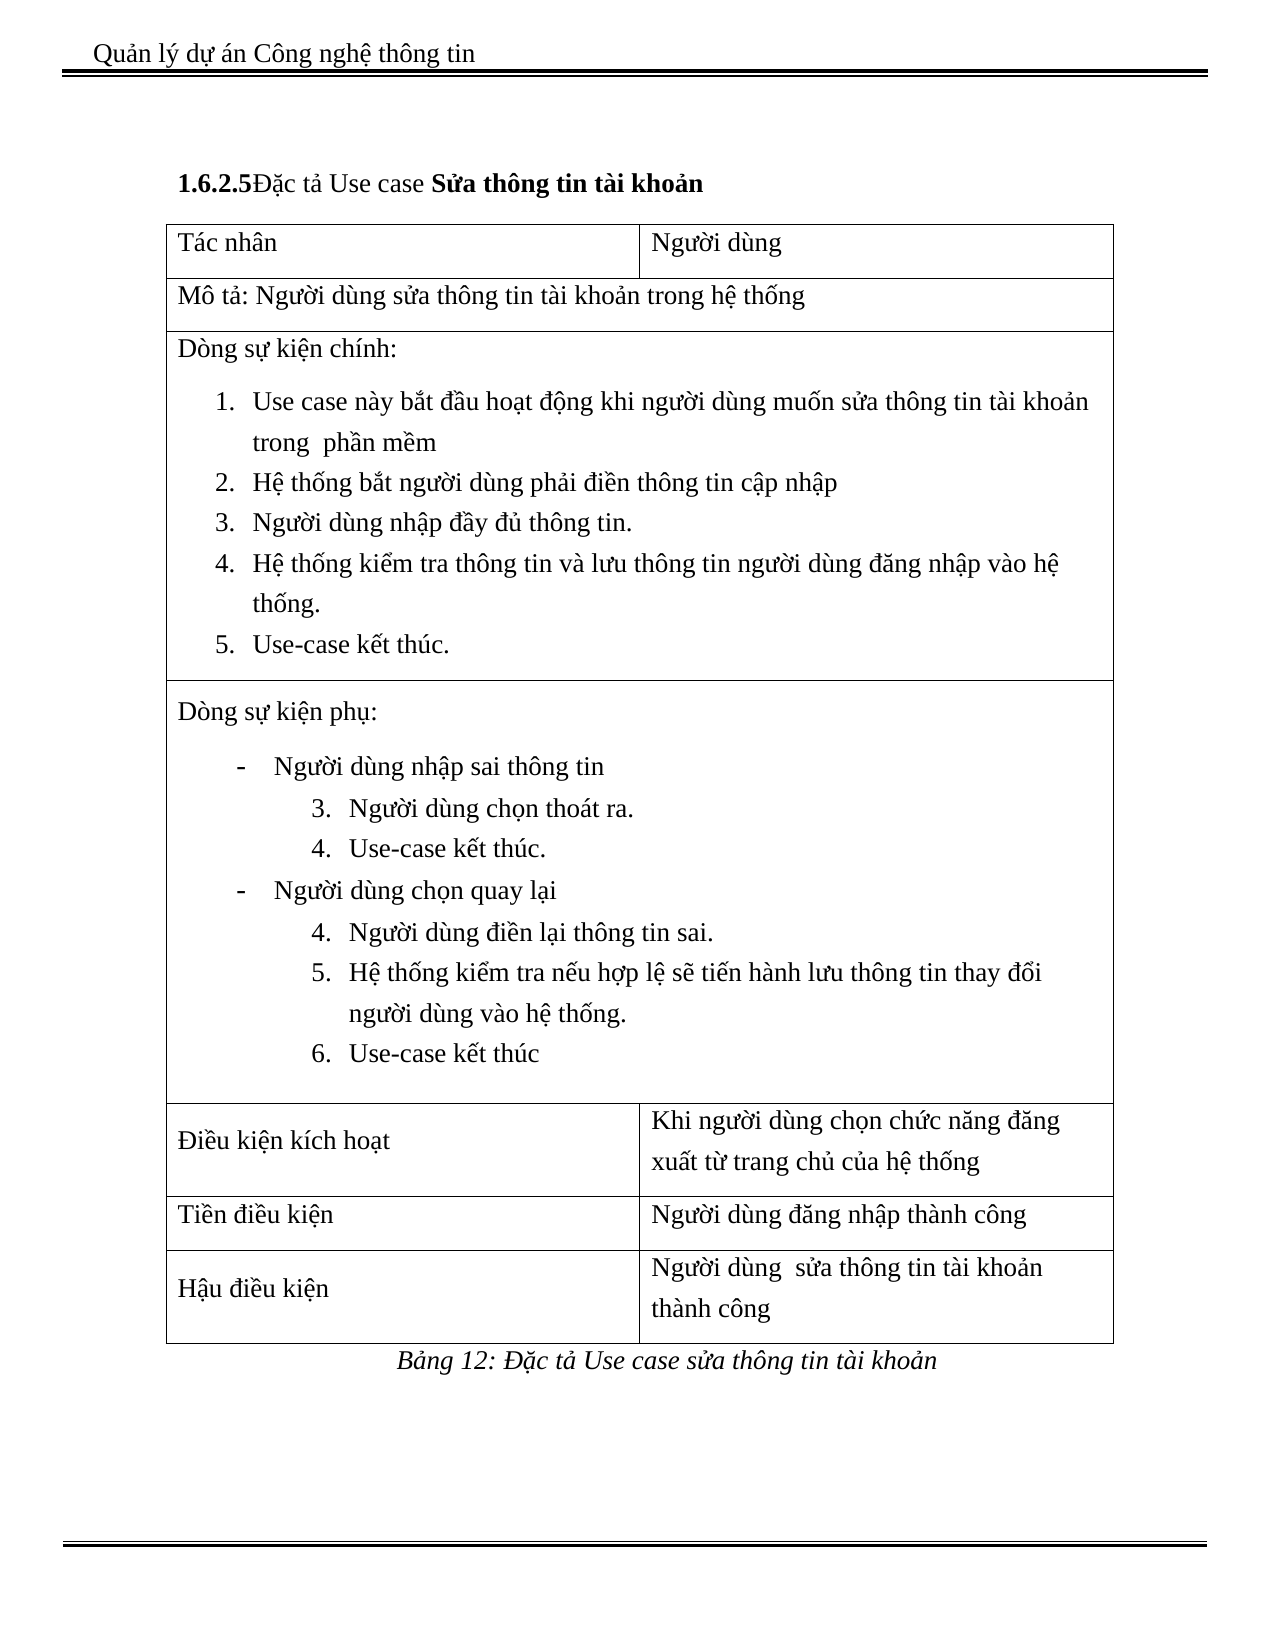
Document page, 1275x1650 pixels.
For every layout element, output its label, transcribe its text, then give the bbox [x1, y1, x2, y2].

table_cell Mô tả: Người dùng sửa thông tin tài khoản trong hệ thống [167, 279, 1113, 331]
table_cell Hậu điều kiện [167, 1251, 639, 1343]
table_cell Người dùng đăng nhập thành công [640, 1197, 1113, 1250]
list Đặc tả Use case Sửa thông tin tài khoản [177, 167, 1157, 198]
table_cell Điều kiện kích hoạt [167, 1104, 639, 1196]
table_header Tác nhân [167, 225, 639, 278]
text Bảng 12: Đặc tả Use case sửa thông tin tài khoản [177, 1344, 1157, 1376]
table_cell Khi người dùng chọn chức năng đăng xuất từ trang chủ của hệ thống [640, 1104, 1113, 1196]
table_cell Dòng sự kiện chính: Use case này bắt đầu hoạt động khi người dùng muốn sửa thông tin tài khoản trong phần mềm Hệ thống bắt người dùng phải điền thông tin cập nhập Người dùng nhập đầy đủ thông tin. Hệ thống kiểm tra thông tin và lưu thông tin người dùng đăng nhập vào hệ thống. Use-case kết thúc. [167, 332, 1113, 680]
table_header Người dùng [640, 225, 1113, 278]
table_cell Người dùng sửa thông tin tài khoản thành công [640, 1251, 1113, 1343]
table_cell Dòng sự kiện phụ: Người dùng nhập sai thông tin Người dùng chọn thoát ra. Use-case kết thúc. Người dùng chọn quay lại Người dùng điền lại thông tin sai. Hệ thống kiểm tra nếu hợp lệ sẽ tiến hành lưu thông tin thay đổi người dùng vào hệ thống. Use-case kết thúc [167, 681, 1113, 1103]
table_cell Tiền điều kiện [167, 1197, 639, 1250]
